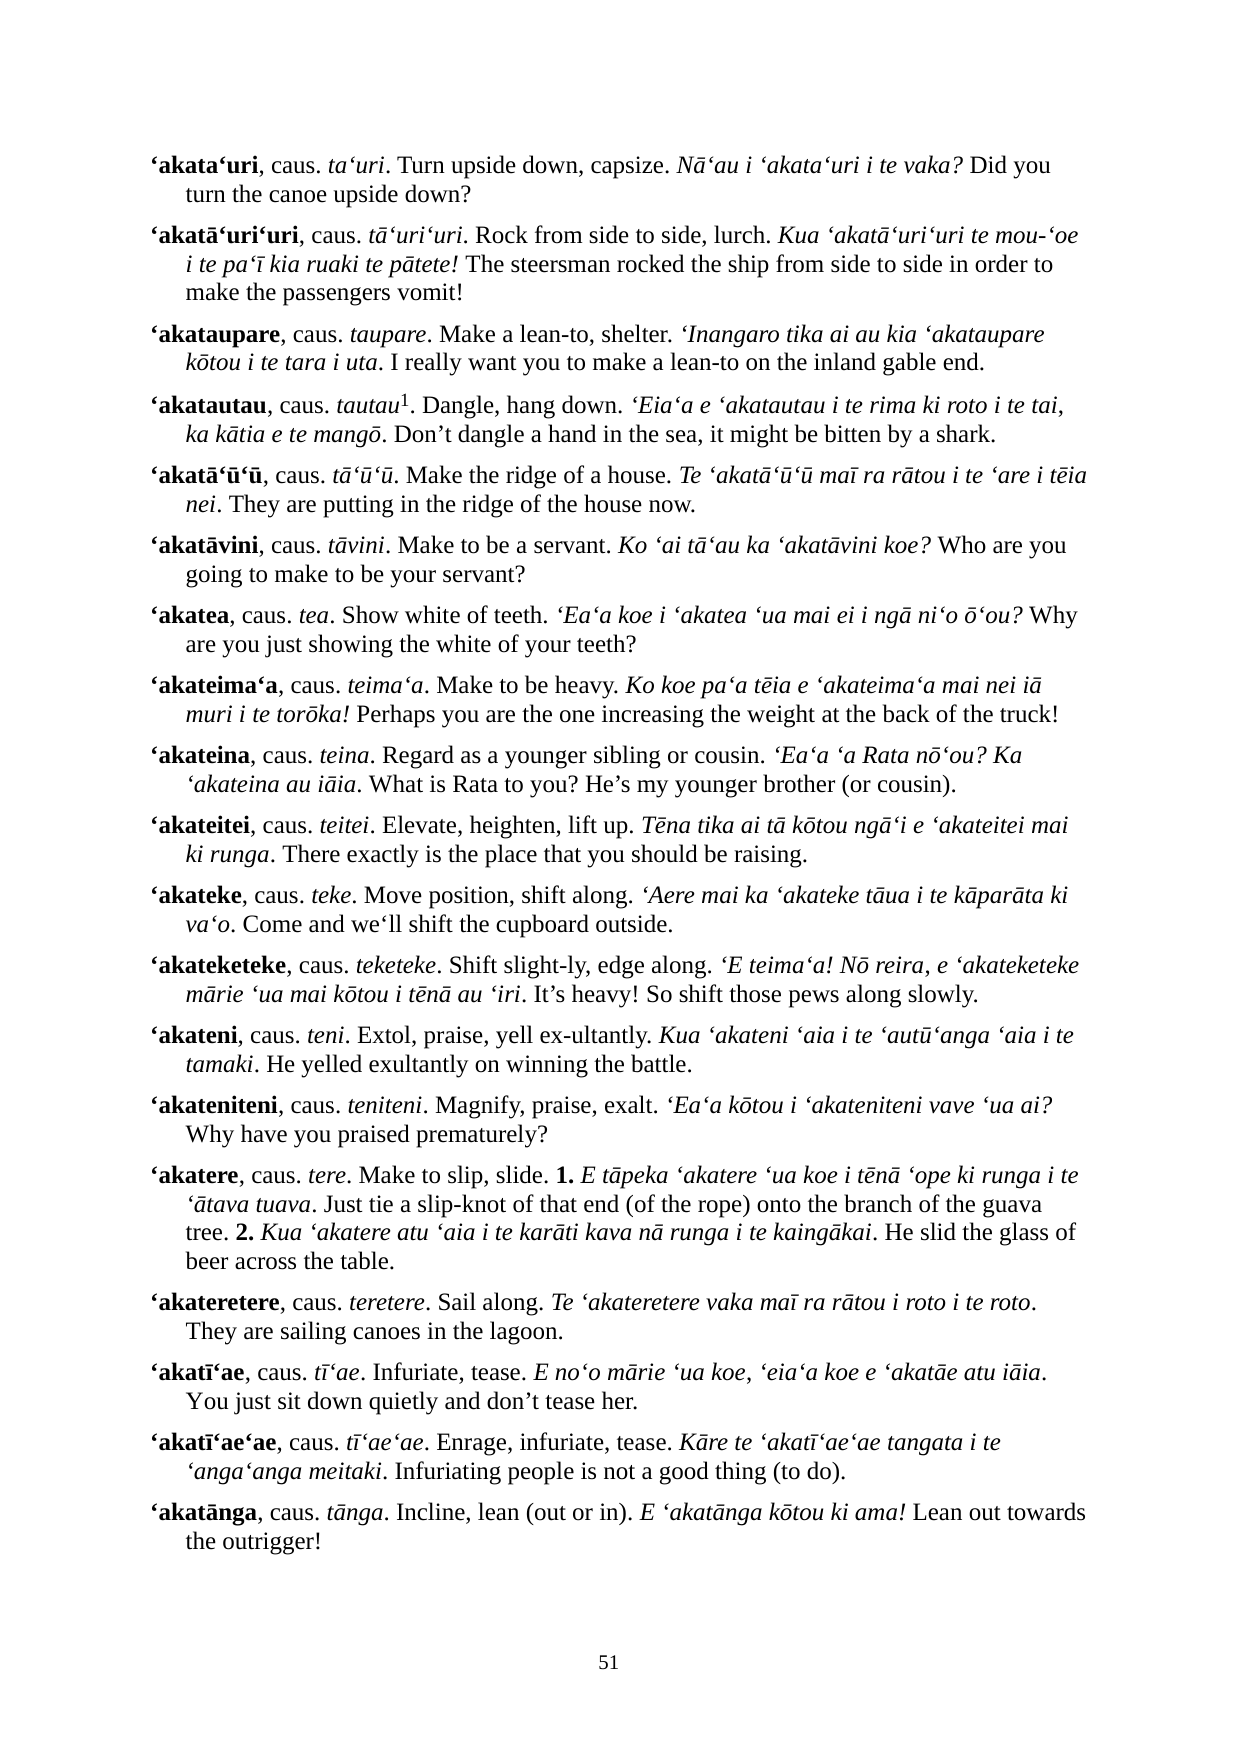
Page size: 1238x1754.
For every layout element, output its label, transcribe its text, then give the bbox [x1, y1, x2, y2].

text ‘akata‘uri, caus. ta‘uri. Turn upside down, capsize. Nā‘au i ‘akata‘uri i te vaka? did you turn the canoe upside down? [150, 150, 1087, 207]
text ‘akateni, caus. teni. Extol, praise, yell ex-ultantly. Kua ‘akateni ‘aia i te ‘autū‘anga ‘aia i te tamaki. he yelled exultantly on winning the battle. [150, 1020, 1087, 1077]
text ‘akateima‘a, caus. teima‘a. Make to be heavy. Ko koe pa‘a tēia e ‘akateima‘a mai nei iā muri i te torōka! perhaps you are the one increasing the weight at the back of the truck! [150, 670, 1087, 727]
text ‘akateke, caus. teke. Move position, shift along. ‘Aere mai ka ‘akateke tāua i te kāparāta ki va‘o. come and we‘ll shift the cupboard outside. [150, 880, 1087, 937]
text ‘akateketeke, caus. teketeke. Shift slight-ly, edge along. ‘E teima‘a! Nō reira, e ‘akateketeke mārie ‘ua mai kōtou i tēnā au ‘iri. it’s heavy! so shift those pews along slowly. [150, 950, 1087, 1007]
text ‘akatī‘ae, caus. tī‘ae. Infuriate, tease. E no‘o mārie ‘ua koe, ‘eia‘a koe e ‘akatāe atu iāia. you just sit down quietly and don’t tease her. [150, 1357, 1087, 1415]
text ‘akatautau, caus. tautau1. Dangle, hang down. ‘Eia‘a e ‘akatautau i te rima ki roto i te tai, ka kātia e te mangō. don’t dangle a hand in the sea, it might be bitten by a shark. [150, 389, 1087, 447]
text ‘akataupare, caus. taupare. Make a lean-to, shelter. ‘Inangaro tika ai au kia ‘akataupare kōtou i te tara i uta. I really want you to make a lean-to on the inland gable end. [150, 319, 1087, 376]
text ‘akatā‘ū‘ū, caus. tā‘ū‘ū. Make the ridge of a house. Te ‘akatā‘ū‘ū maī ra rātou i te ‘are i tēia nei. they are putting in the ridge of the house now. [150, 460, 1087, 517]
text ‘akatī‘ae‘ae, caus. tī‘ae‘ae. Enrage, infuriate, tease. Kāre te ‘akatī‘ae‘ae tangata i te ‘anga‘anga meitaki. infuriating people is not a good thing (to do). [150, 1427, 1087, 1485]
text ‘akateretere, caus. teretere. Sail along. Te ‘akateretere vaka maī ra rātou i roto i te roto. they are sailing canoes in the lagoon. [150, 1287, 1087, 1345]
text ‘akatānga, caus. tānga. Incline, lean (out or in). E ‘akatānga kōtou ki ama! lean out towards the outrigger! [150, 1497, 1087, 1555]
text ‘akatere, caus. tere. Make to slip, slide. 1. E tāpeka ‘akatere ‘ua koe i tēnā ‘ope ki runga i te ‘ātava tuava. just tie a slip-knot of that end (of the rope) onto the branch of the guava tree. 2. Kua ‘akatere atu ‘aia i te karāti kava nā runga i te kaingākai. he slid the glass of beer across the table. [150, 1160, 1087, 1275]
text ‘akateina, caus. teina. Regard as a younger sibling or cousin. ‘Ea‘a ‘a Rata nō‘ou? ka ‘akateina au iāia. what is Rata to you? he’s my younger brother (or cousin). [150, 740, 1087, 797]
text ‘akatā‘uri‘uri, caus. tā‘uri‘uri. Rock from side to side, lurch. Kua ‘akatā‘uri‘uri te mou-‘oe i te pa‘ī kia ruaki te pātete! the steersman rocked the ship from side to side in order to make the passengers vomit! [150, 220, 1087, 306]
text ‘akatāvini, caus. tāvini. Make to be a servant. Ko ‘ai tā‘au ka ‘akatāvini koe? who are you going to make to be your servant? [150, 530, 1087, 587]
text ‘akateitei, caus. teitei. Elevate, heighten, lift up. Tēna tika ai tā kōtou ngā‘i e ‘akateitei mai ki runga. there exactly is the place that you should be raising. [150, 810, 1087, 867]
text ‘akateniteni, caus. teniteni. Magnify, praise, exalt. ‘Ea‘a kōtou i ‘akateniteni vave ‘ua ai? why have you praised prematurely? [150, 1090, 1087, 1147]
text ‘akatea, caus. tea. Show white of teeth. ‘Ea‘a koe i ‘akatea ‘ua mai ei i ngā ni‘o ō‘ou? why are you just showing the white of your teeth? [150, 600, 1087, 657]
